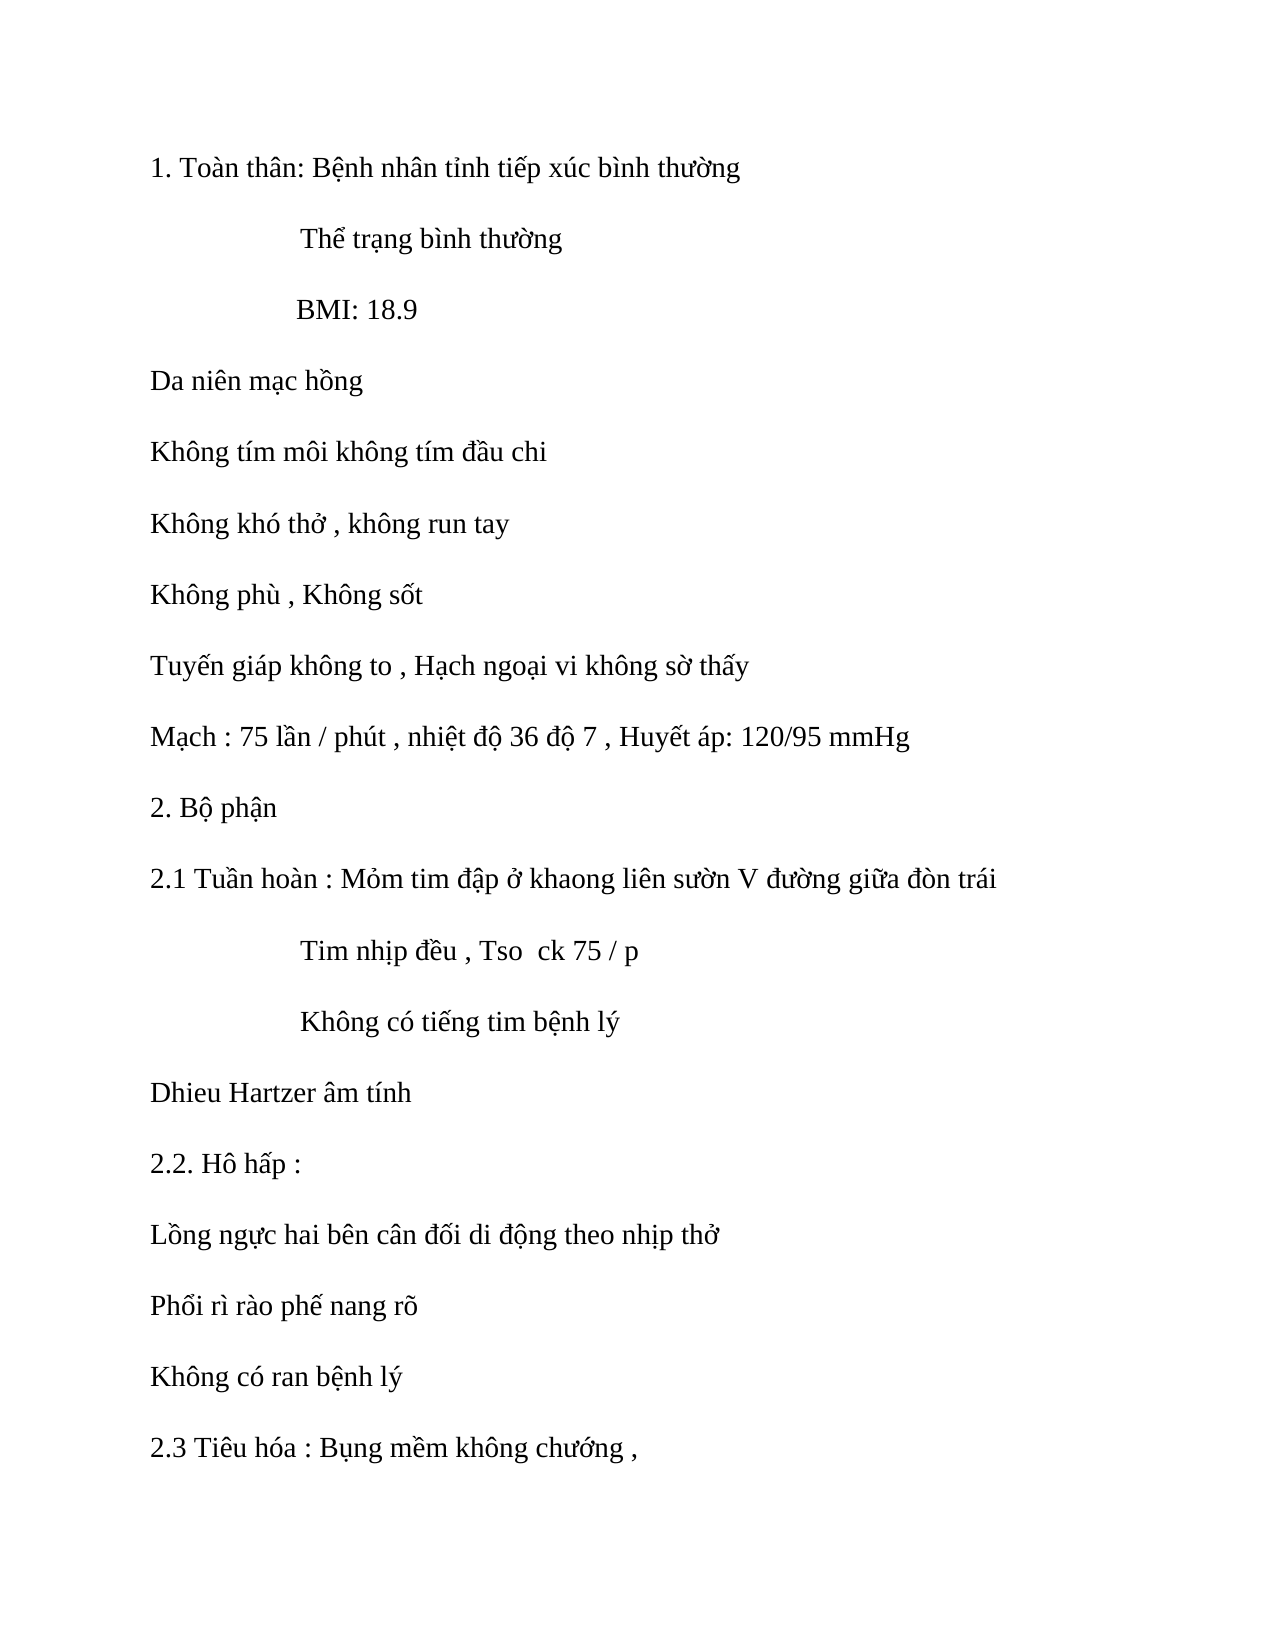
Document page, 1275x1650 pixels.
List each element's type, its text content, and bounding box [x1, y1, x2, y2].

text 2.2. Hô hấp : [150, 1146, 1125, 1179]
text Không khó thở , không run tay [150, 506, 1125, 539]
text Da niên mạc hồng [150, 363, 1125, 397]
text BMI: 18.9 [150, 292, 1125, 326]
text Thể trạng bình thường [150, 221, 1125, 255]
text Lồng ngực hai bên cân đối di động theo nhịp thở [150, 1217, 1125, 1251]
text Mạch : 75 lần / phút , nhiệt độ 36 độ 7 , Huyết áp: 120/95 mmHg [150, 719, 1125, 753]
text 2.1 Tuần hoàn : Mỏm tim đập ở khaong liên sườn V đường giữa đòn trái [150, 861, 1125, 895]
text Dhieu Hartzer âm tính [150, 1075, 1125, 1108]
text 2.3 Tiêu hóa : Bụng mềm không chướng , [150, 1431, 1125, 1464]
text Tim nhịp đều , Tso ck 75 / p [150, 933, 1125, 966]
text Không có ran bệnh lý [150, 1359, 1125, 1393]
text 2. Bộ phận [150, 790, 1125, 824]
text Không tím môi không tím đầu chi [150, 434, 1125, 468]
text 1. Toàn thân: Bệnh nhân tỉnh tiếp xúc bình thường [150, 150, 1125, 183]
text Không phù , Không sốt [150, 577, 1125, 610]
text Không có tiếng tim bệnh lý [150, 1004, 1125, 1037]
text Phổi rì rào phế nang rõ [150, 1288, 1125, 1322]
text Tuyến giáp không to , Hạch ngoại vi không sờ thấy [150, 648, 1125, 682]
